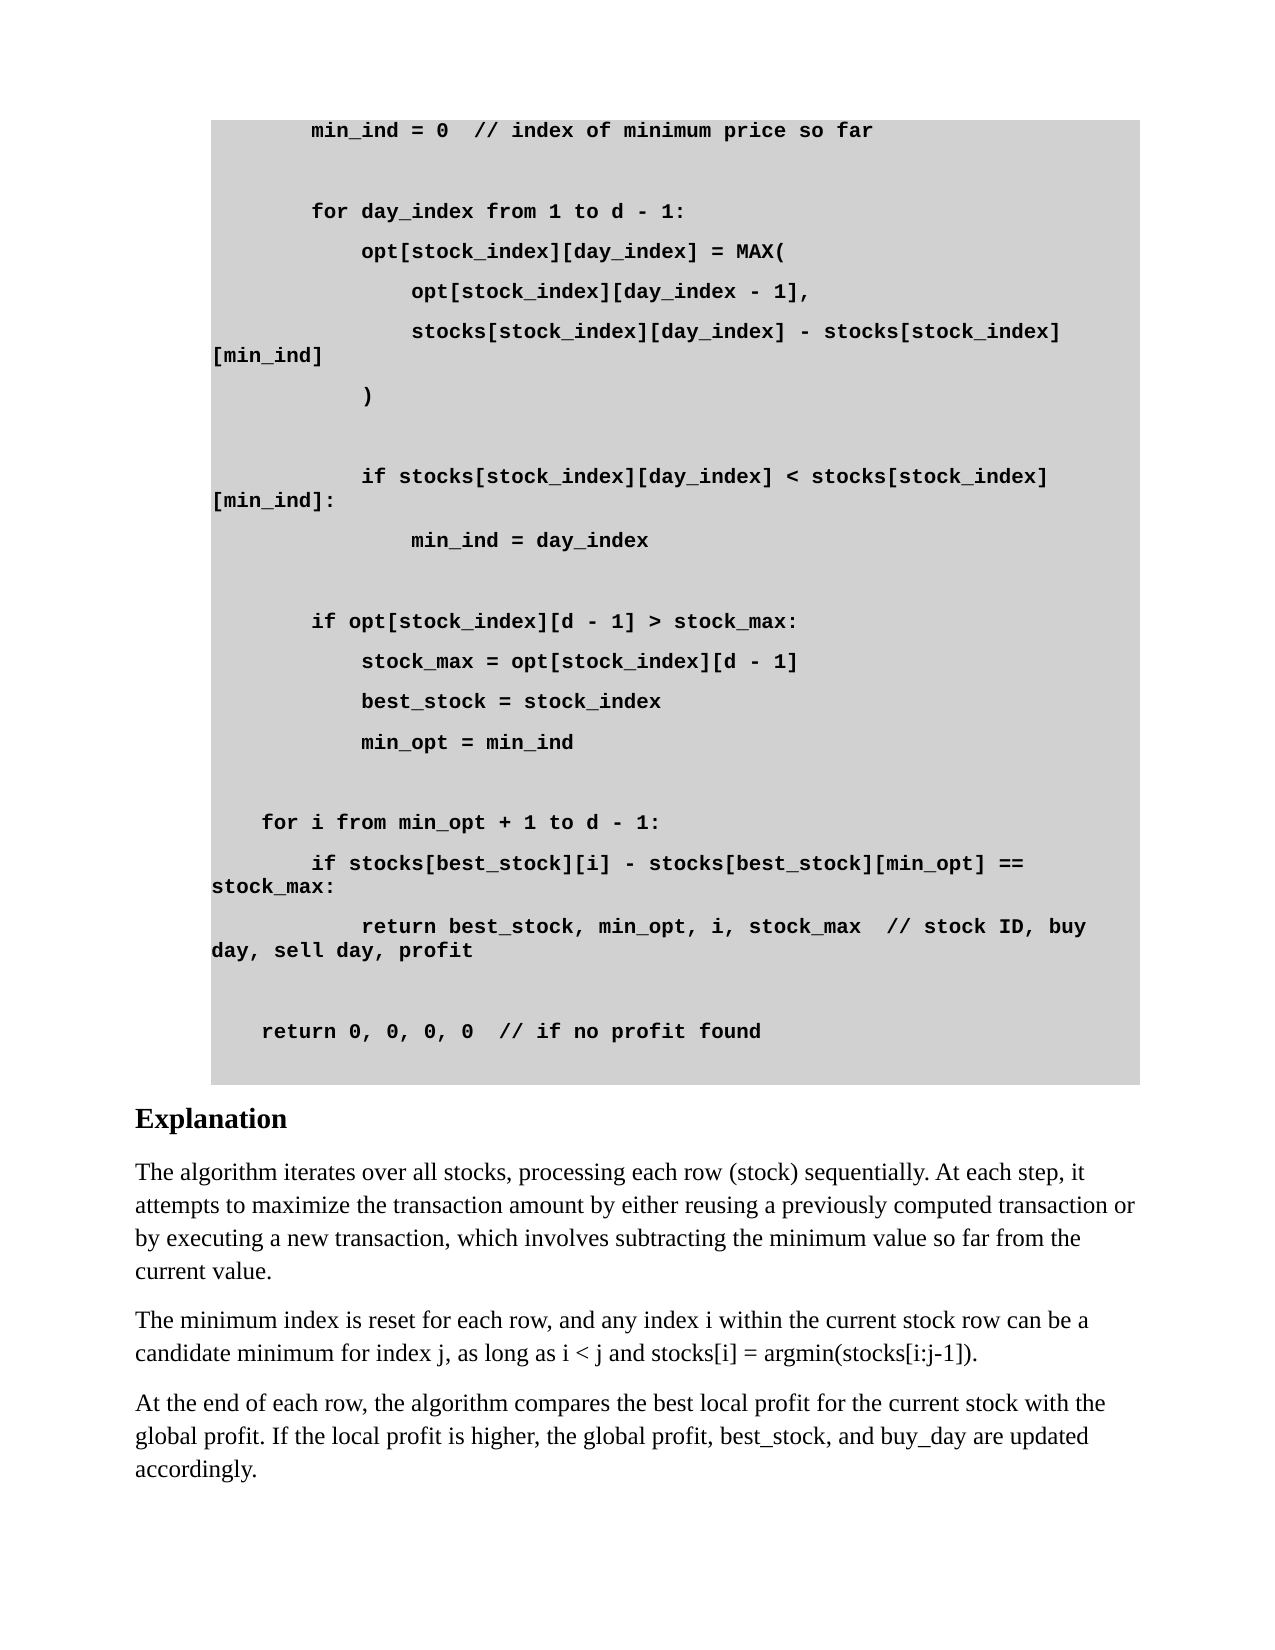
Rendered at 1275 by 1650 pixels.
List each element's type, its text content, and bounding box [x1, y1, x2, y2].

text The minimum index is reset for each row, and any index i within the current stock row can be a candidate minimum for index j, as long as i < j and stocks[i] = argmin(stocks[i:j-1]). [135, 1305, 1140, 1367]
text min_opt = min_ind [211, 732, 1140, 755]
text The algorithm iterates over all stocks, processing each row (stock) sequentially. At each step, it attempts to maximize the transaction amount by either reusing a previously computed transaction or by executing a new transaction, which involves subtracting the minimum value so far from the current value. [135, 1157, 1140, 1284]
text for day_index from 1 to d - 1: [211, 201, 1140, 224]
text Explanation [135, 1101, 1140, 1135]
text for i from min_opt + 1 to d - 1: [211, 812, 1140, 836]
text At the end of each row, the algorithm compares the best local profit for the current stock with the global profit. If the local profit is higher, the global profit, best_stock, and buy_day are updated accordingly. [135, 1388, 1140, 1483]
text if opt[stock_index][d - 1] > stock_max: [211, 611, 1140, 634]
text if stocks[stock_index][day_index] < stocks[stock_index][min_ind]: [211, 466, 1140, 513]
text best_stock = stock_index [211, 691, 1140, 715]
text stock_max = opt[stock_index][d - 1] [211, 651, 1140, 675]
text opt[stock_index][day_index - 1], [211, 281, 1140, 305]
text if stocks[best_stock][i] - stocks[best_stock][min_opt] == stock_max: [211, 853, 1140, 900]
text min_ind = day_index [211, 530, 1140, 554]
text return best_stock, min_opt, i, stock_max // stock ID, buy day, sell day, profit [211, 917, 1140, 964]
text min_ind = 0 // index of minimum price so far [211, 120, 1140, 144]
text return 0, 0, 0, 0 // if no profit found [211, 1021, 1140, 1044]
text stocks[stock_index][day_index] - stocks[stock_index][min_ind] [211, 322, 1140, 369]
text opt[stock_index][day_index] = MAX( [211, 241, 1140, 264]
text ) [211, 386, 1140, 409]
